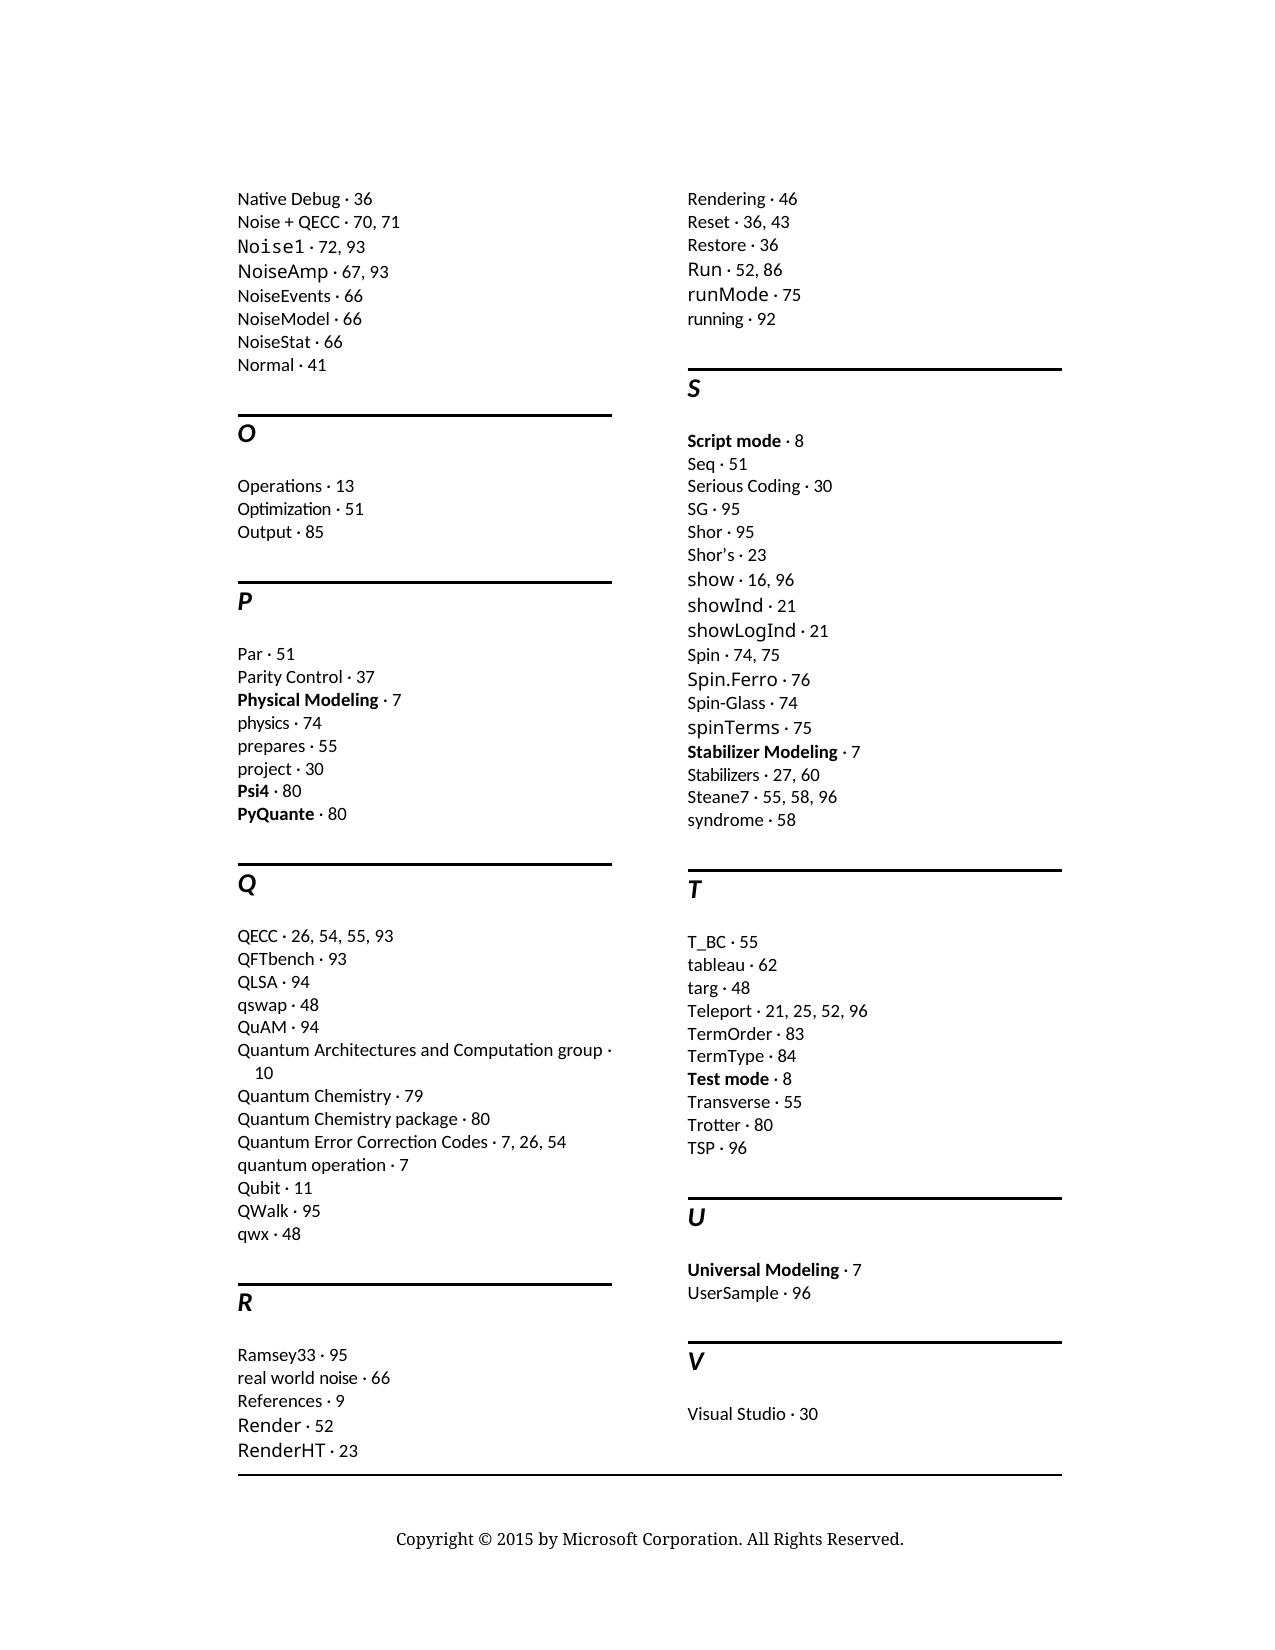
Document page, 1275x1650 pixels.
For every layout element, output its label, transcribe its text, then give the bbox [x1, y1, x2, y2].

text Quantum Chemistry · 79 [237, 1084, 612, 1107]
text Noise1 · 72, 93 [305, 233, 612, 259]
text QuAM · 94 [237, 1016, 612, 1039]
text qswap · 48 [237, 993, 612, 1016]
text Quantum Chemistry package · 80 [237, 1107, 612, 1130]
text qwx · 48 [237, 1222, 612, 1245]
text QFTbench · 93 [237, 947, 612, 970]
text Psi4 · 80 [237, 779, 612, 802]
text prepares · 55 [237, 734, 612, 757]
text Run · 52, 86 [687, 256, 1062, 282]
text RenderHT · 23 [237, 1438, 612, 1463]
subtitle Q [237, 864, 612, 899]
text QECC · 26, 54, 55, 93 [237, 924, 612, 947]
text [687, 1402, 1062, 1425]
text SG · 95 [687, 498, 1062, 521]
text Output · 85 [237, 521, 612, 543]
text project · 30 [237, 757, 612, 779]
text Parity Control · 37 [237, 665, 612, 688]
text show · 16, 96 [687, 566, 1062, 592]
text quantum operation · 7 [237, 1153, 612, 1176]
text spinTerms · 75 [687, 714, 1062, 740]
text Stabilizer Modeling · 7 [687, 740, 1062, 763]
text QLSA · 94 [237, 970, 612, 993]
text Physical Modeling · 7 [237, 688, 612, 711]
text Reset · 36, 43 [687, 210, 1062, 233]
text Native Debug · 36 [237, 187, 612, 210]
text NoiseEvents · 66 [237, 284, 612, 307]
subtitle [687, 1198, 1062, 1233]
subtitle S [687, 369, 1062, 404]
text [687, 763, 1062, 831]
text NoiseStat · 66 [237, 330, 612, 353]
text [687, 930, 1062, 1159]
text Restore · 36 [687, 233, 1062, 256]
text showInd · 21 [687, 592, 1062, 617]
text Par · 51 [237, 642, 612, 665]
text Shor’s · 23 [687, 543, 1062, 566]
text Qubit · 11 [237, 1176, 612, 1199]
text Optimization · 51 [237, 498, 612, 521]
subtitle P [237, 582, 612, 617]
text Quantum Architectures and Computation group · 10 [237, 1039, 612, 1084]
text Spin-Glass · 74 [687, 691, 1062, 714]
text QWalk · 95 [237, 1199, 612, 1222]
text Spin.Ferro · 76 [687, 666, 1062, 691]
text runMode · 75 [687, 282, 1062, 307]
text Operations · 13 [237, 475, 612, 498]
text NoiseModel · 66 [237, 307, 612, 330]
text References · 9 [237, 1389, 612, 1412]
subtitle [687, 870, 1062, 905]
text showLogInd · 21 [687, 617, 1062, 643]
text Quantum Error Correction Codes · 7, 26, 54 [237, 1130, 612, 1153]
subtitle R [237, 1284, 612, 1318]
text Render · 52 [237, 1412, 612, 1438]
text NoiseAmp · 67, 93 [237, 259, 612, 284]
text Shor · 95 [687, 521, 1062, 543]
text Seq · 51 [687, 452, 1062, 475]
text Script mode · 8 [687, 429, 1062, 452]
text Normal · 41 [237, 353, 612, 376]
text physics · 74 [237, 711, 612, 734]
text Rendering · 46 [687, 187, 1062, 210]
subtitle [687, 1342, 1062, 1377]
text Spin · 74, 75 [687, 643, 1062, 666]
text Ramsey33 · 95 [237, 1343, 612, 1366]
text PyQuante · 80 [237, 802, 612, 825]
text running · 92 [687, 307, 1062, 330]
subtitle O [237, 415, 612, 450]
text Serious Coding · 30 [687, 475, 1062, 498]
text Noise + QECC · 70, 71 [237, 210, 612, 233]
text real world noise · 66 [237, 1366, 612, 1389]
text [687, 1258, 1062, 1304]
